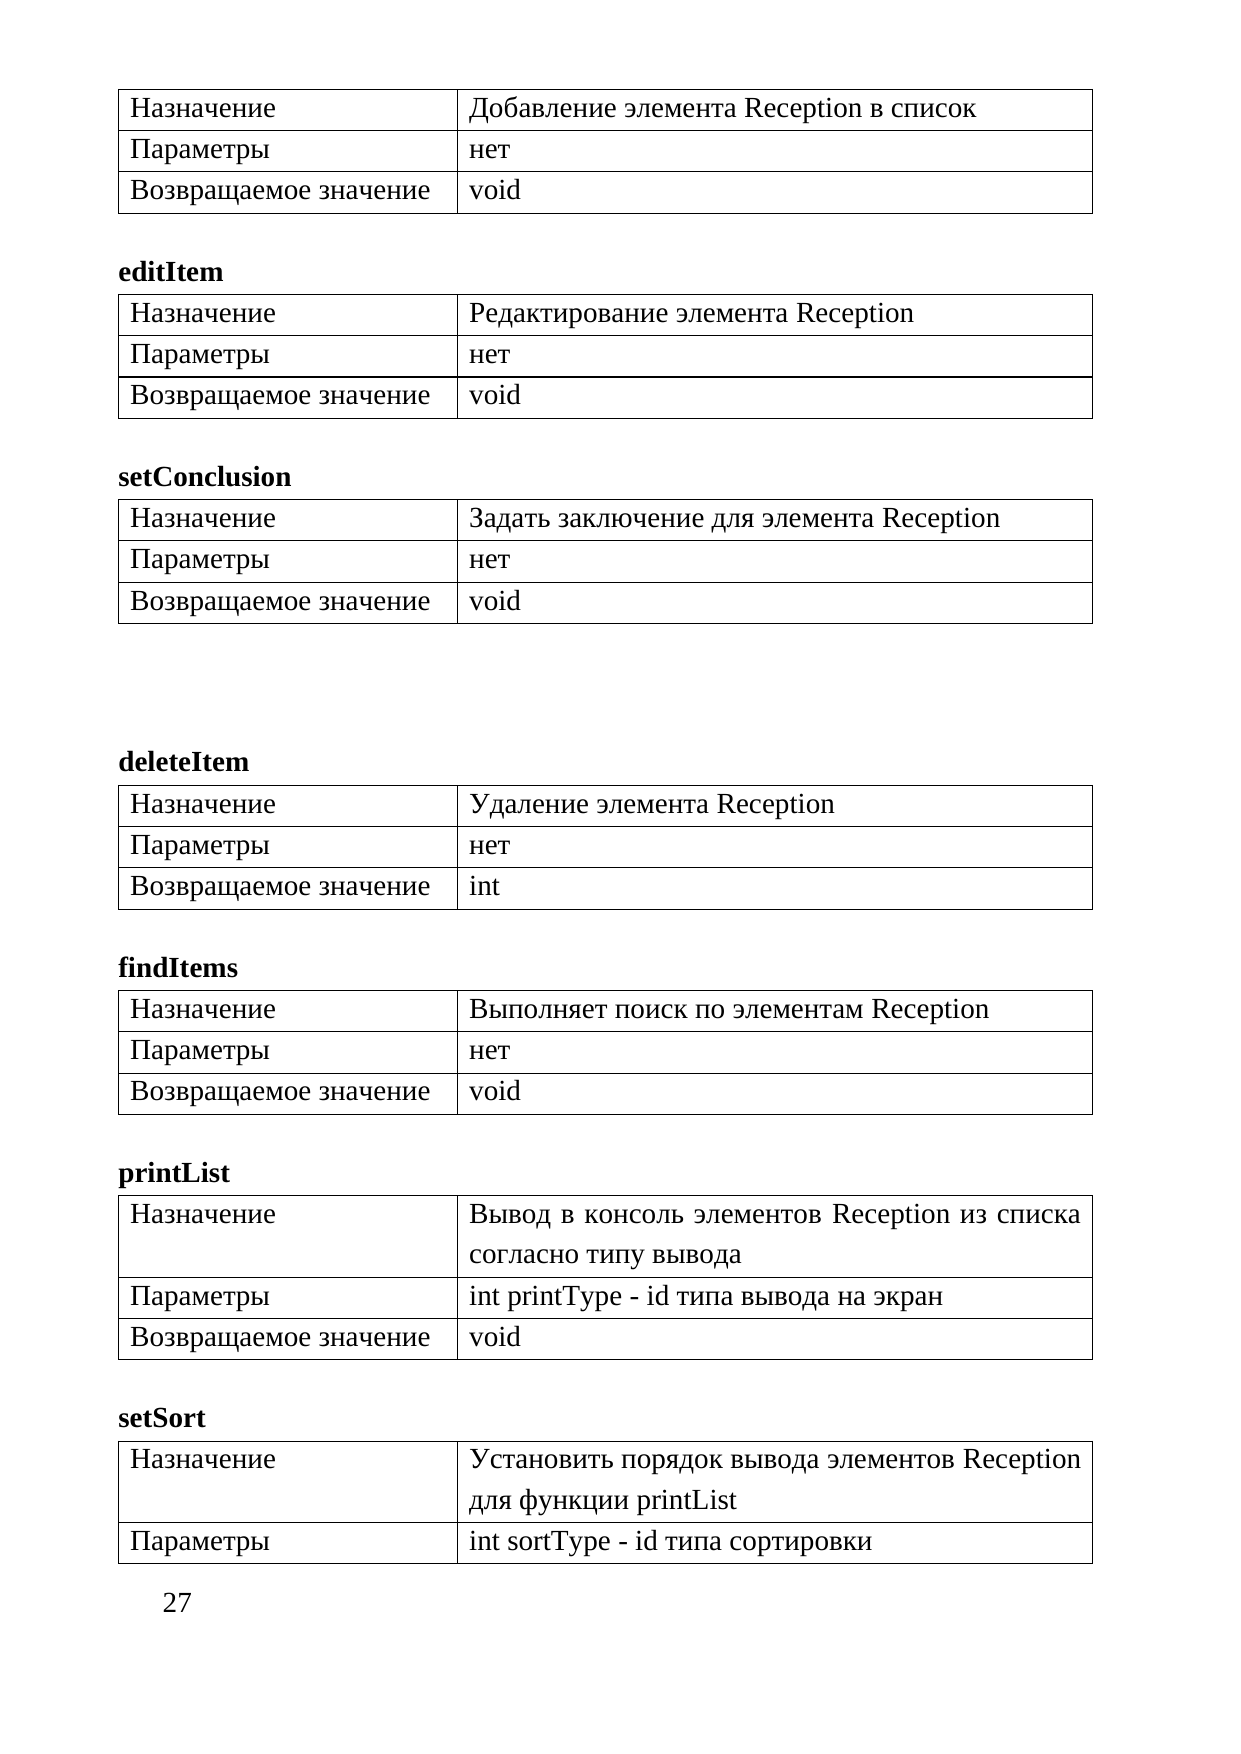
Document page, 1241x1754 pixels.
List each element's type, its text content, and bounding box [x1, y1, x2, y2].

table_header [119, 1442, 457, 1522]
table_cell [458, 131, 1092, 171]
text editItem [118, 254, 1122, 287]
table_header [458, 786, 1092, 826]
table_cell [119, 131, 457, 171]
text setSort [118, 1400, 1122, 1434]
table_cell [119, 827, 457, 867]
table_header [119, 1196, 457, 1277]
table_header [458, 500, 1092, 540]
text deleteItem [118, 744, 1122, 778]
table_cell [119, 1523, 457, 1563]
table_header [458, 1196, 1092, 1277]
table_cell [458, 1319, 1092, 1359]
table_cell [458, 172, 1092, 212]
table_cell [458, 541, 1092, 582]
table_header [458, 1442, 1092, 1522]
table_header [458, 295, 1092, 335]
text findItems [118, 950, 1122, 983]
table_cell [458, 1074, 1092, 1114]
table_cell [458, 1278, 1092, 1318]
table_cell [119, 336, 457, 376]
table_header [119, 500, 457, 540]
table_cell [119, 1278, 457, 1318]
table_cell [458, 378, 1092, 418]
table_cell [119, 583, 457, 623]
text setConclusion [118, 459, 1122, 492]
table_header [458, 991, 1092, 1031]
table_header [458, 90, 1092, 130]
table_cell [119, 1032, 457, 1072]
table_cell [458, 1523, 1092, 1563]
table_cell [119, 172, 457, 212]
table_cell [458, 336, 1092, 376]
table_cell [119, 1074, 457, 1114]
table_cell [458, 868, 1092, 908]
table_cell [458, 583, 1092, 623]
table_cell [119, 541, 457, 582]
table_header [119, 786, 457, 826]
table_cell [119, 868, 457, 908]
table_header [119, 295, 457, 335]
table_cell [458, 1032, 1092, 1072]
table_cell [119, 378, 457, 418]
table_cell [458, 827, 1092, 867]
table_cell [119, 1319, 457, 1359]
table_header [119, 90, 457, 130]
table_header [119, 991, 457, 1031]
text printList [118, 1155, 1122, 1188]
